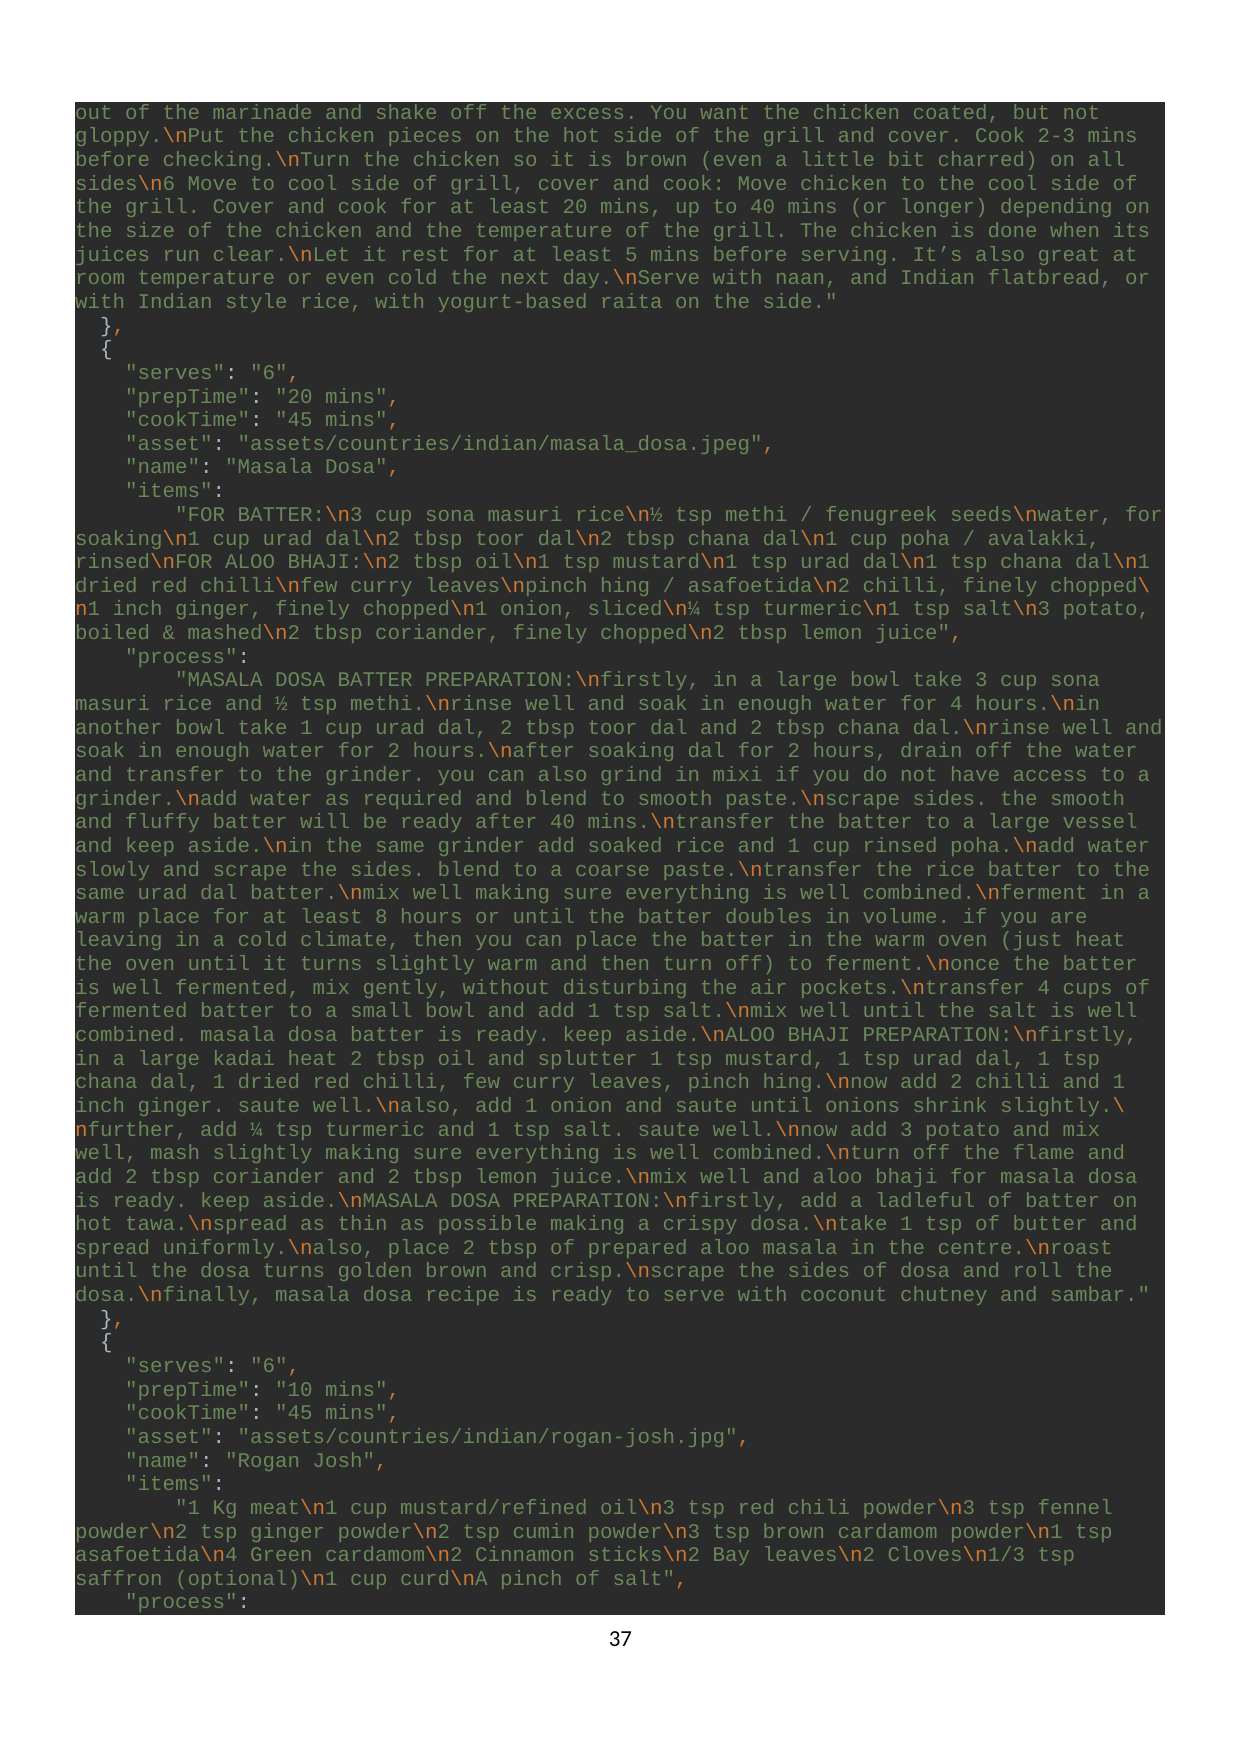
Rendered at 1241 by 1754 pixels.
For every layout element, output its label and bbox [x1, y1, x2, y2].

text [75, 102, 1165, 1615]
